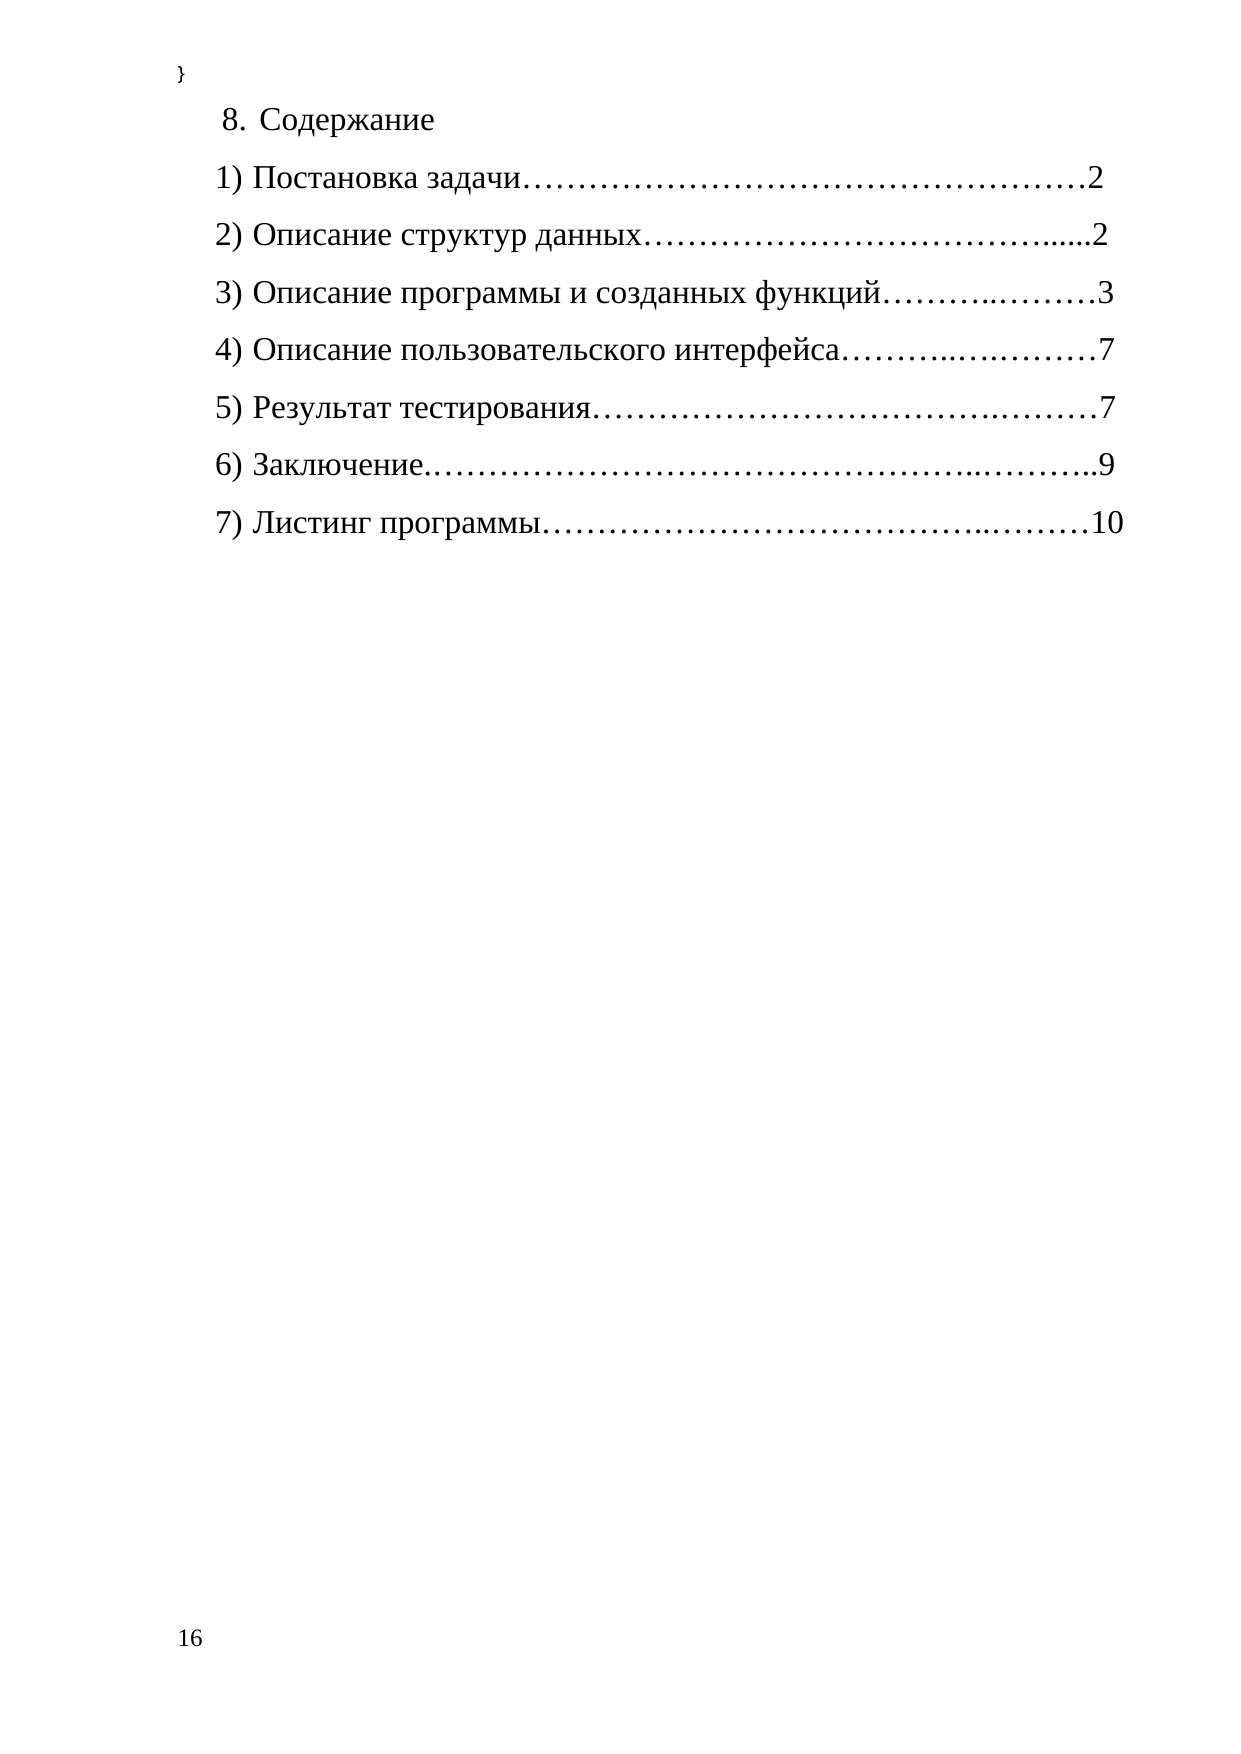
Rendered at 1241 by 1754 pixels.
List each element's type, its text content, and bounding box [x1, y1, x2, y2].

list Описание пользовательского интерфейса………..….………7 [215, 329, 1152, 368]
list Заключение.…………………………………………..………..9 [215, 444, 1152, 483]
list Описание структур данных………………………………......2 [215, 214, 1152, 253]
list Листинг программы…………………………………..………10 [215, 502, 1152, 540]
list Результат тестирования……………………………….………7 [215, 387, 1152, 425]
list Описание программы и созданных функций………..………3 [215, 272, 1152, 310]
list Постановка задачи……………………………………………2 [215, 157, 1152, 195]
text } [177, 59, 1152, 86]
list Содержание [222, 99, 1152, 138]
